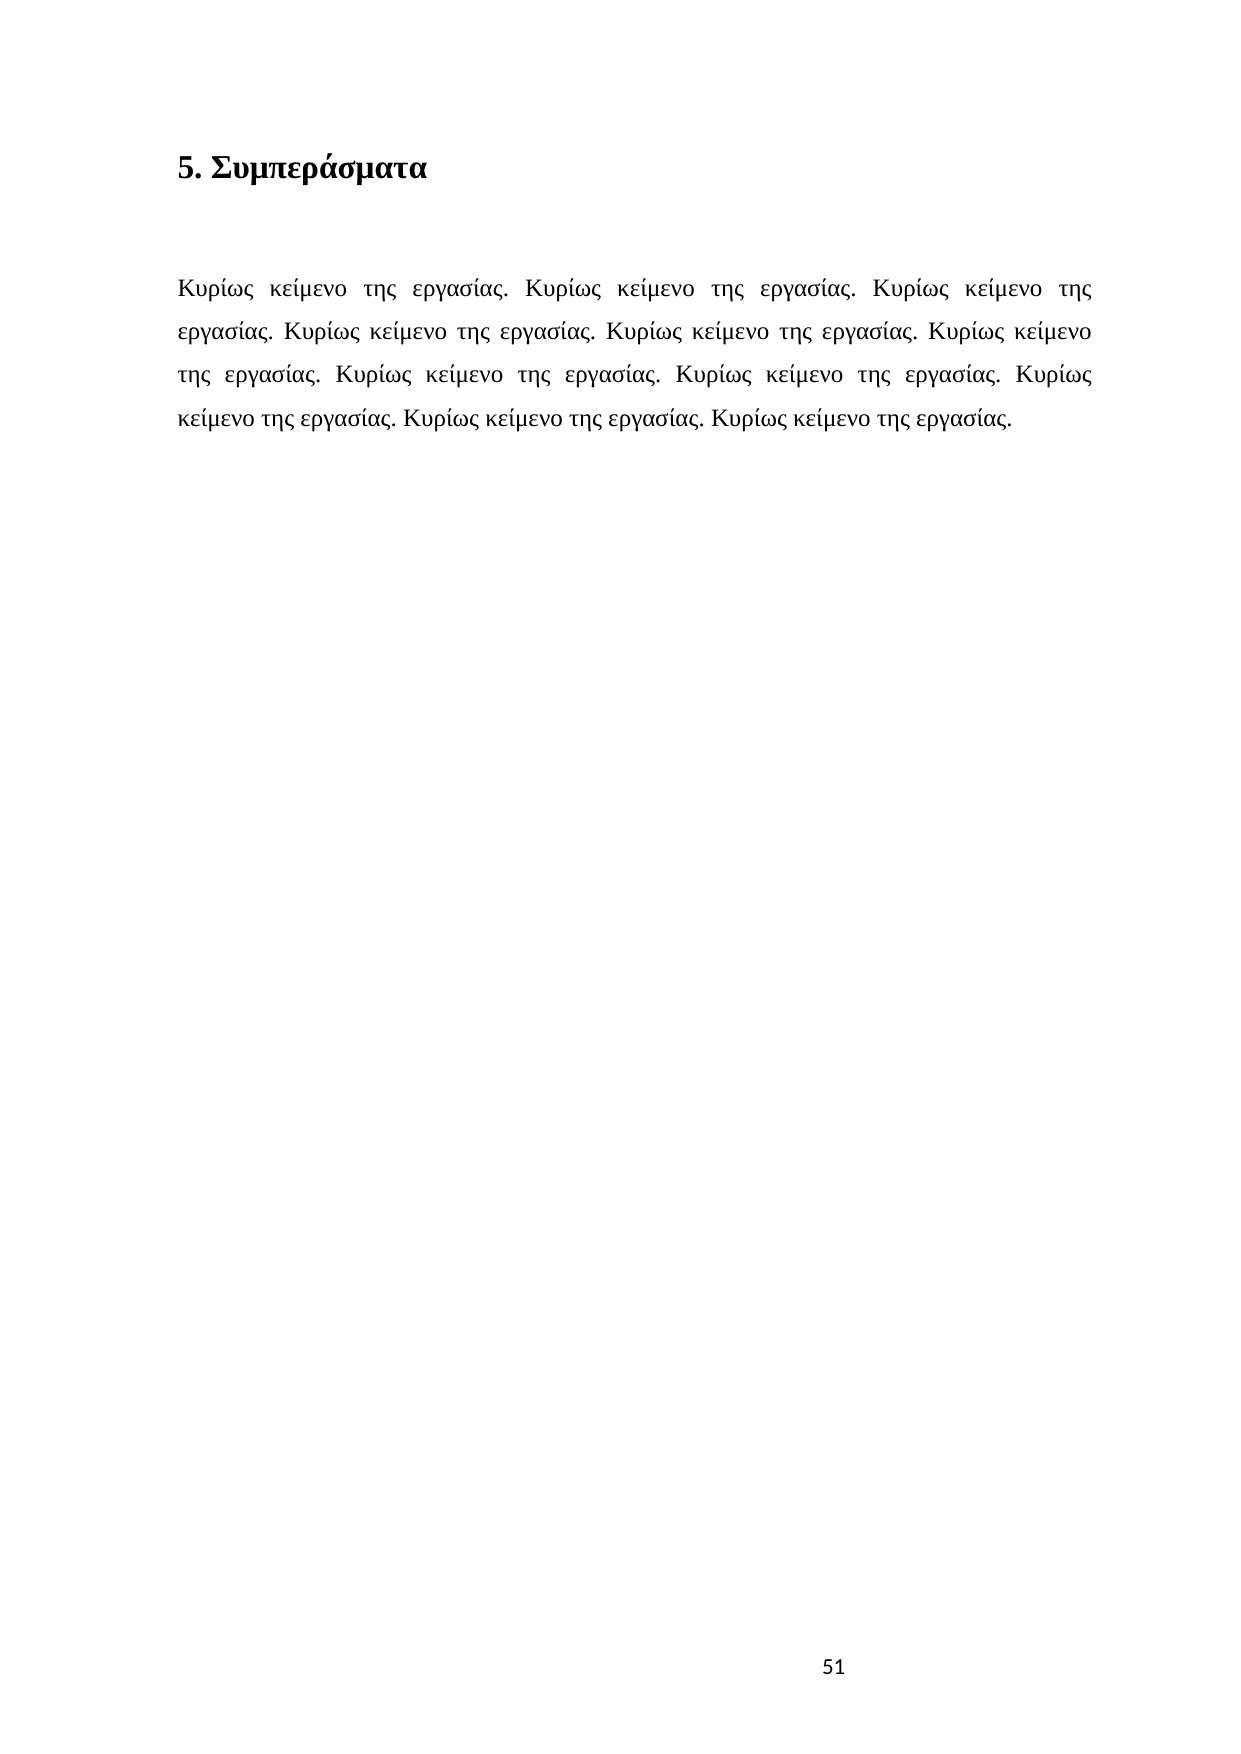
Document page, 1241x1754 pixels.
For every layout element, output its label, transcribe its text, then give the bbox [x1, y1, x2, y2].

subtitle Συμπεράσματα [177, 148, 1093, 186]
text Κυρίως κείμενο της εργασίας. Κυρίως κείμενο της εργασίας. Κυρίως κείμενο της εργασίας. Κυρίως κείμενο της εργασίας. Κυρίως κείμενο της εργασίας. Κυρίως κείμενο της εργασίας. Κυρίως κείμενο της εργασίας. Κυρίως κείμενο της εργασίας. Κυρίως κείμενο της εργασίας. Κυρίως κείμενο της εργασίας. Κυρίως κείμενο της εργασίας. [177, 273, 1093, 431]
